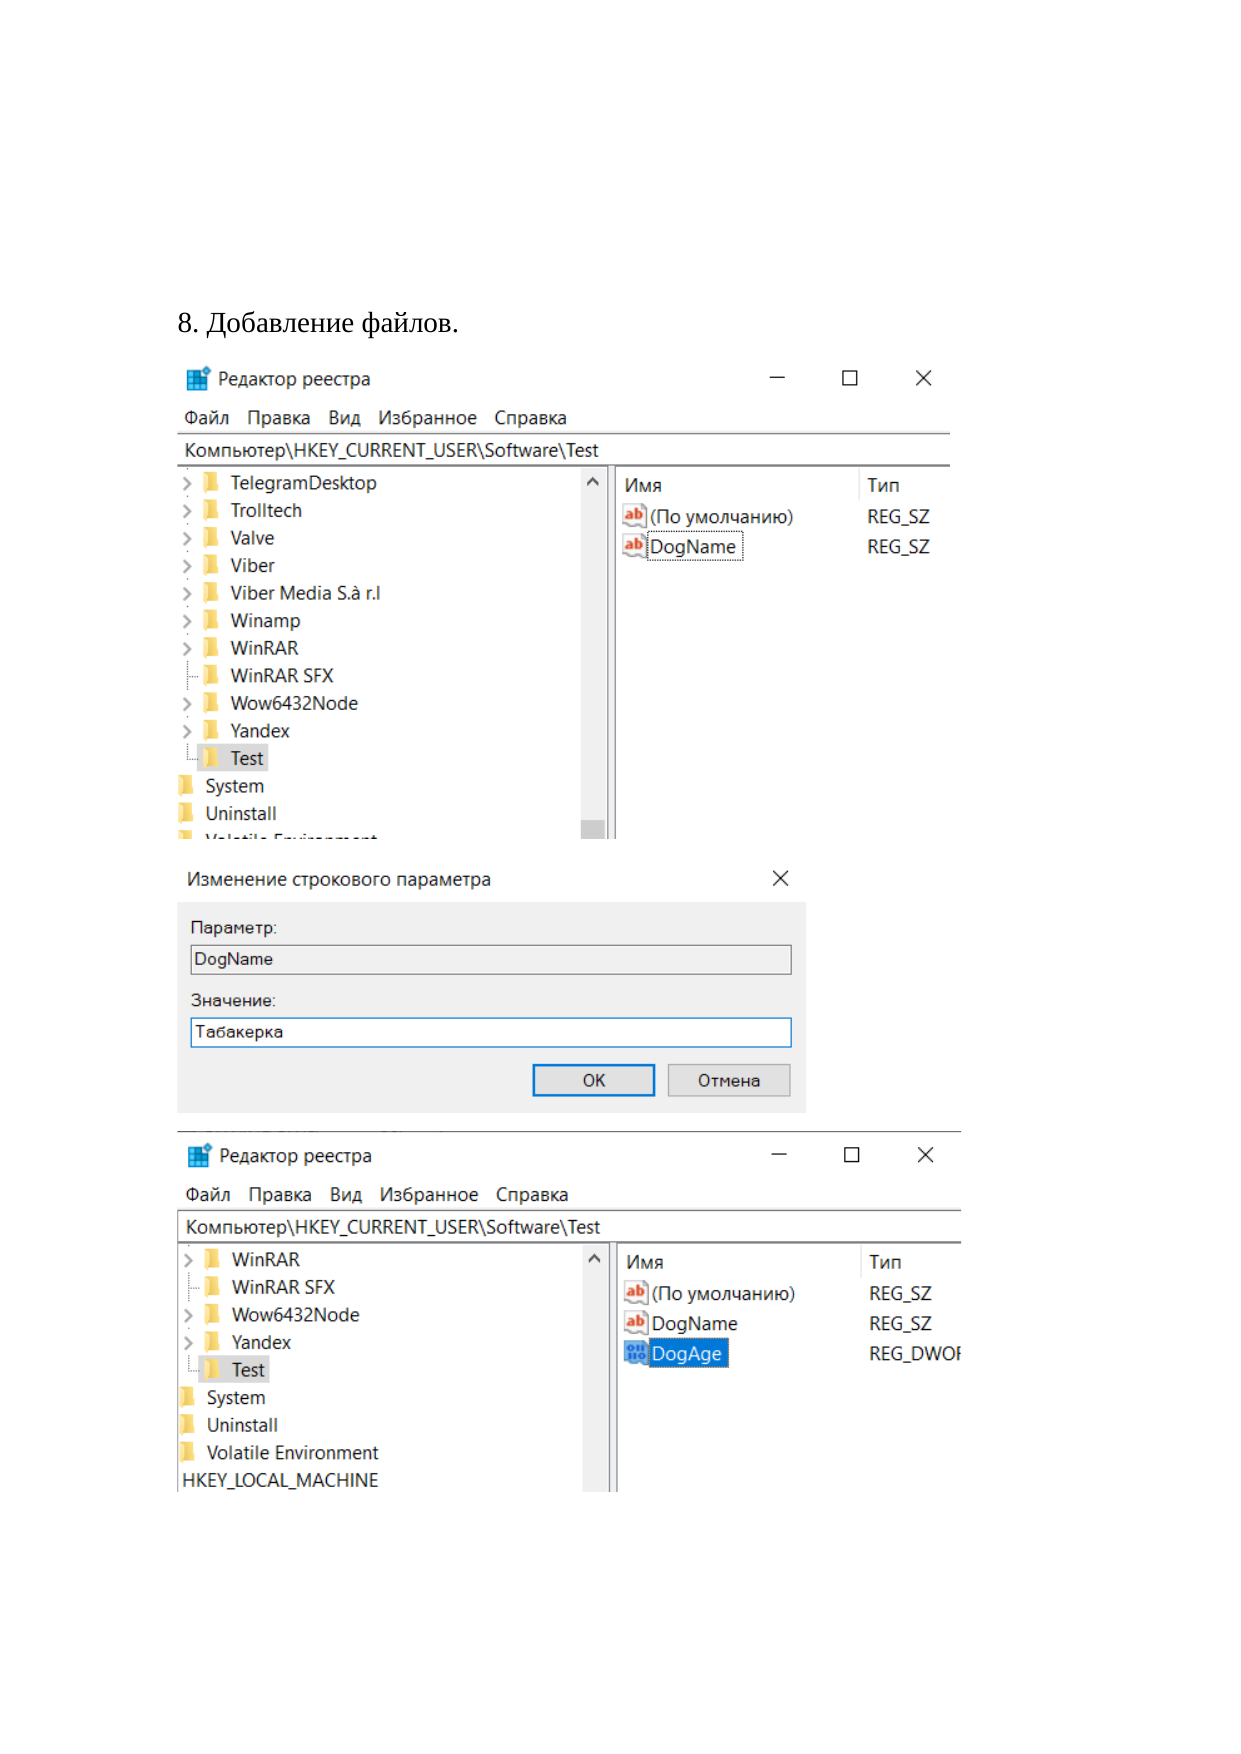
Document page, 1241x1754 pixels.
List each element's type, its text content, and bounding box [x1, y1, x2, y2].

picture [177, 358, 950, 839]
text 8. Добавление файлов. [177, 306, 1152, 339]
picture [177, 857, 807, 1113]
picture [177, 1131, 962, 1492]
